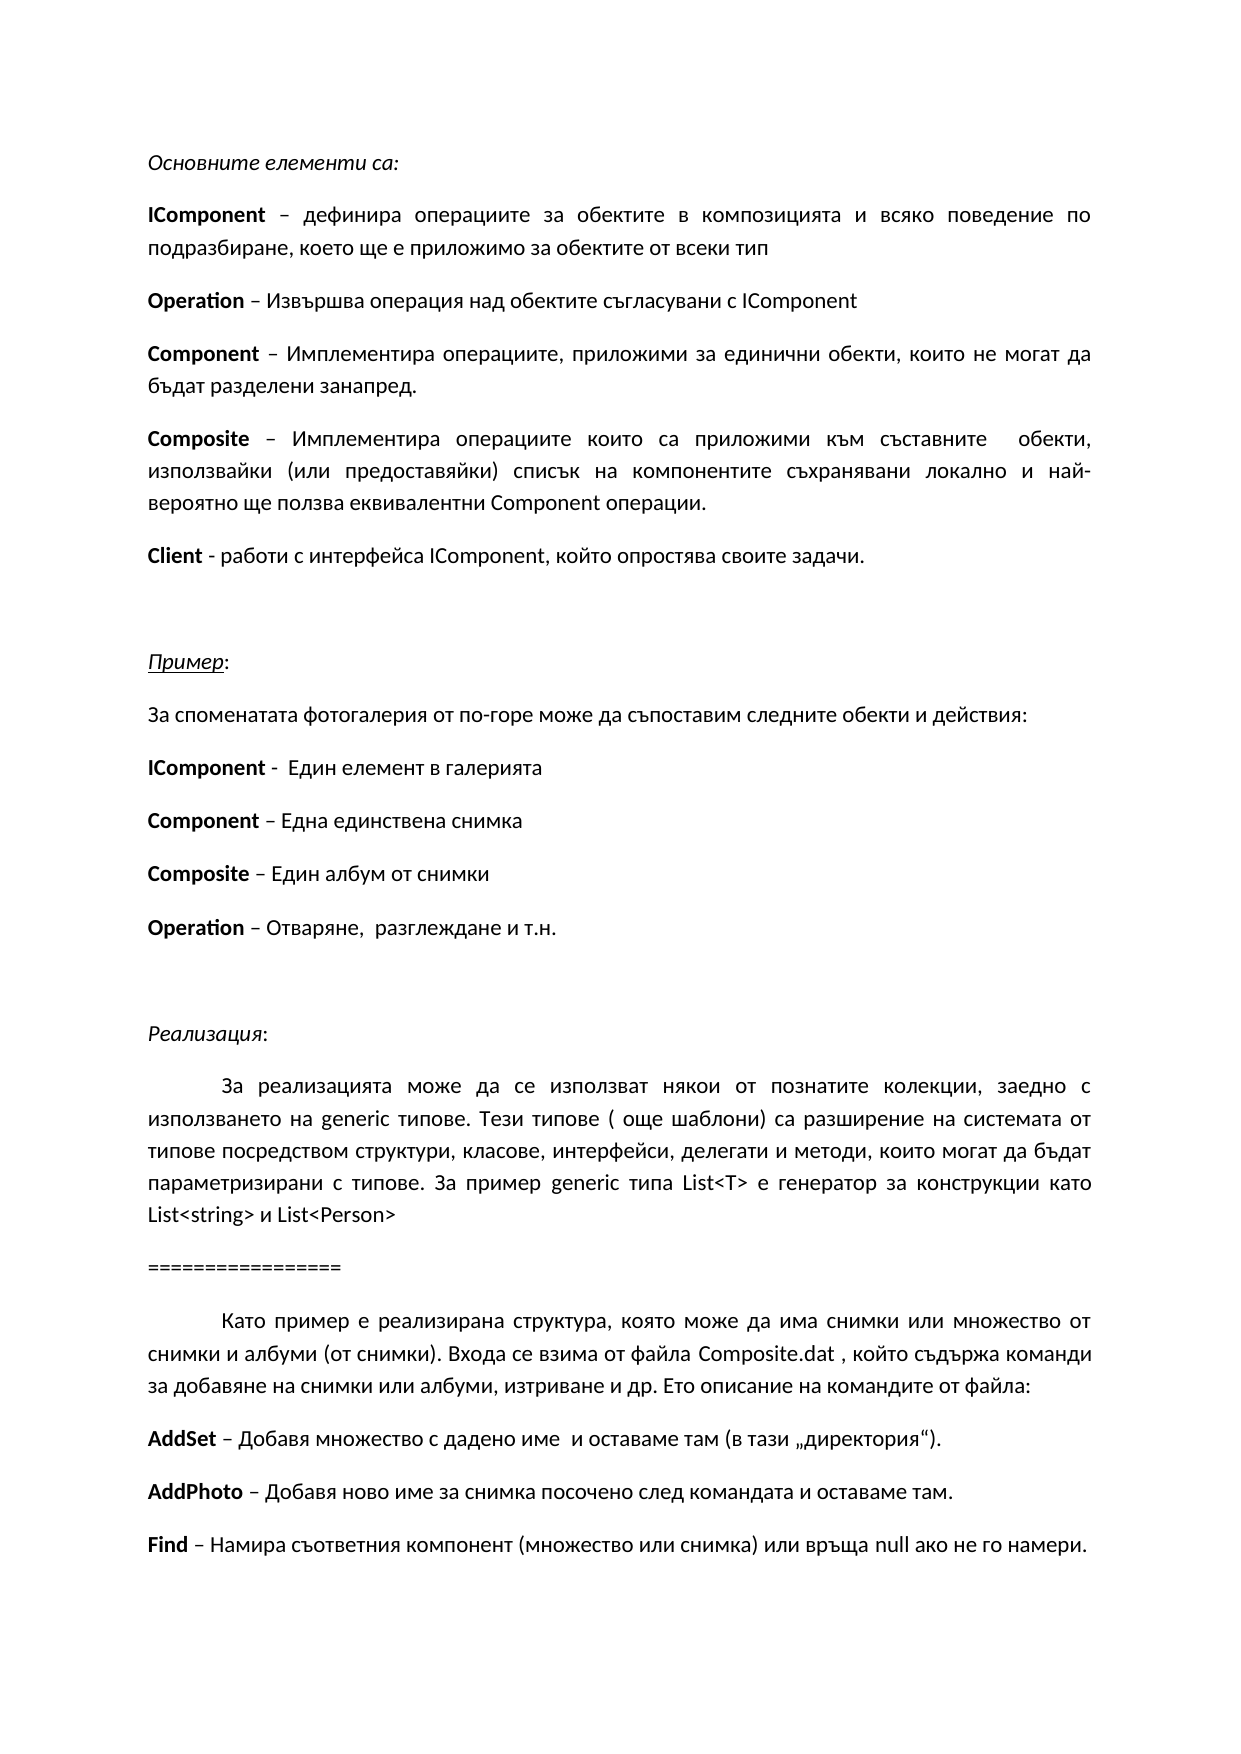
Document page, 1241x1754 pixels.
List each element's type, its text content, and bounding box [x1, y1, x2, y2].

text Client - работи с интерфейса IComponent, който опростява своите задачи. [148, 541, 1093, 569]
text Operation – Извършва операция над обектите съгласувани с IComponent [148, 286, 1093, 314]
text IComponent – дефинира операциите за обектите в композицията и всяко поведение по подразбиране, което ще е приложимо за обектите от всеки тип [148, 201, 1093, 261]
text Като пример е реализирана структура, която може да има снимки или множество от снимки и албуми (от снимки). Входа се взима от файла Composite.dat , който съдържа команди за добавяне на снимки или албуми, изтриване и др. Ето описание на командите от файла: [148, 1306, 1093, 1399]
text AddSet – Добавя множество с дадено име и оставаме там (в тази „директория“). [148, 1424, 1093, 1452]
text Operation – Отваряне, разглеждане и т.н. [148, 913, 1093, 941]
text Пример: [148, 647, 1093, 676]
text За споменатата фотогалерия от по-горе може да съпоставим следните обекти и действия: [148, 701, 1093, 728]
text Composite – Един албум от снимки [148, 859, 1093, 888]
text Component – Една единствена снимка [148, 807, 1093, 834]
text Основните елементи са: [148, 148, 1093, 176]
text AddPhoto – Добавя ново име за снимка посочено след командата и оставаме там. [148, 1477, 1093, 1505]
text За реализацията може да се използват някои от познатите колекции, заедно с използването на generic типове. Тези типове ( още шаблони) са разширение на системата от типове посредством структури, класове, интерфейси, делегати и методи, които могат да бъдат параметризирани с типове. За пример generic типа List<T> е генератор за конструкции като List<string> и List<Person> [148, 1072, 1093, 1228]
text Component – Имплементира операциите, приложими за единични обекти, които не могат да бъдат разделени занапред. [148, 339, 1093, 399]
text Реализация: [148, 1019, 1093, 1047]
text Find – Намира съответния компонент (множество или снимка) или връща null ако не го намери. [148, 1530, 1093, 1558]
text ================= [148, 1253, 1093, 1281]
text IComponent - Един елемент в галерията [148, 753, 1093, 782]
text Composite – Имплементира операциите които са приложими към съставните обекти, използвайки (или предоставяйки) списък на компонентите съхранявани локално и най-вероятно ще ползва еквивалентни Component операции. [148, 424, 1093, 516]
